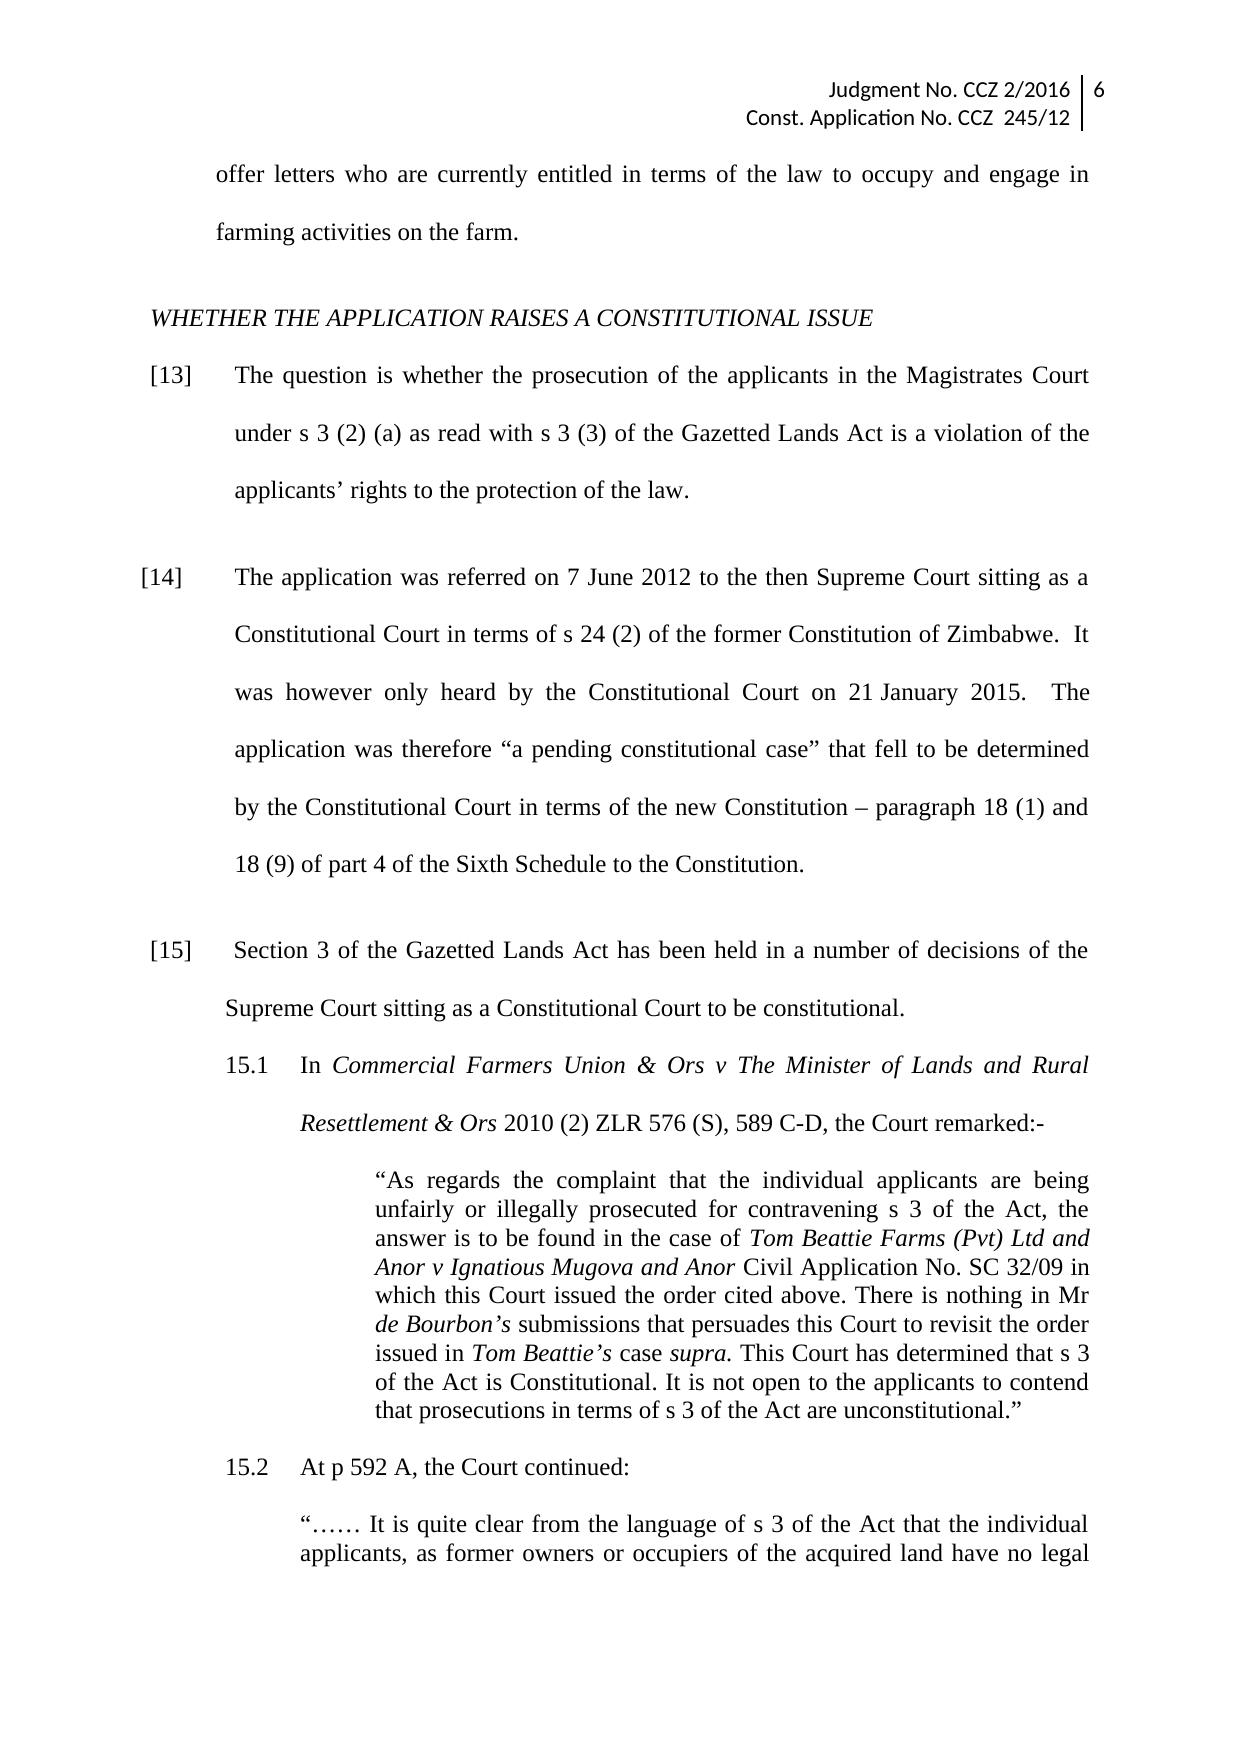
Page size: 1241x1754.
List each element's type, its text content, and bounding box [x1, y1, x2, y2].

text [14] The application was referred on 7 June 2012 to the then Supreme Court sitting as a Constitutional Court in terms of s 24 (2) of the former Constitution of Zimbabwe. It was however only heard by the Constitutional Court on 21 January 2015. The application was therefore “a pending constitutional case” that fell to be determined by the Constitutional Court in terms of the new Constitution – paragraph 18 (1) and 18 (9) of part 4 of the Sixth Schedule to the Constitution. [141, 562, 1090, 878]
text 15.2 At p 592 A, the Court continued: [150, 1452, 1090, 1481]
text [150, 159, 1090, 245]
text “As regards the complaint that the individual applicants are being unfairly or illegally prosecuted for contravening s 3 of the Act, the answer is to be found in the case of Tom Beattie Farms (Pvt) Ltd and Anor v Ignatious Mugova and Anor Civil Application No. SC 32/09 in which this Court issued the order cited above. There is nothing in Mr de Bourbon’s submissions that persuades this Court to revisit the order issued in Tom Beattie’s case supra. This Court has determined that s 3 of the Act is Constitutional. It is not open to the applicants to contend that prosecutions in terms of s 3 of the Act are unconstitutional.” [375, 1165, 1090, 1424]
text [13] The question is whether the prosecution of the applicants in the Magistrates Court under s 3 (2) (a) as read with s 3 (3) of the Gazetted Lands Act is a violation of the applicants’ rights to the protection of the law. [150, 360, 1090, 504]
text WHETHER THE APPLICATION RAISES A CONSTITUTIONAL ISSUE [150, 303, 1090, 332]
text 15.1 In Commercial Farmers Union & Ors v The Minister of Lands and Rural Resettlement & Ors 2010 (2) ZLR 576 (S), 589 C-D, the Court remarked:- [225, 1050, 1090, 1137]
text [300, 1509, 1090, 1567]
text [15] Section 3 of the Gazetted Lands Act has been held in a number of decisions of the Supreme Court sitting as a Constitutional Court to be constitutional. [150, 935, 1090, 1022]
